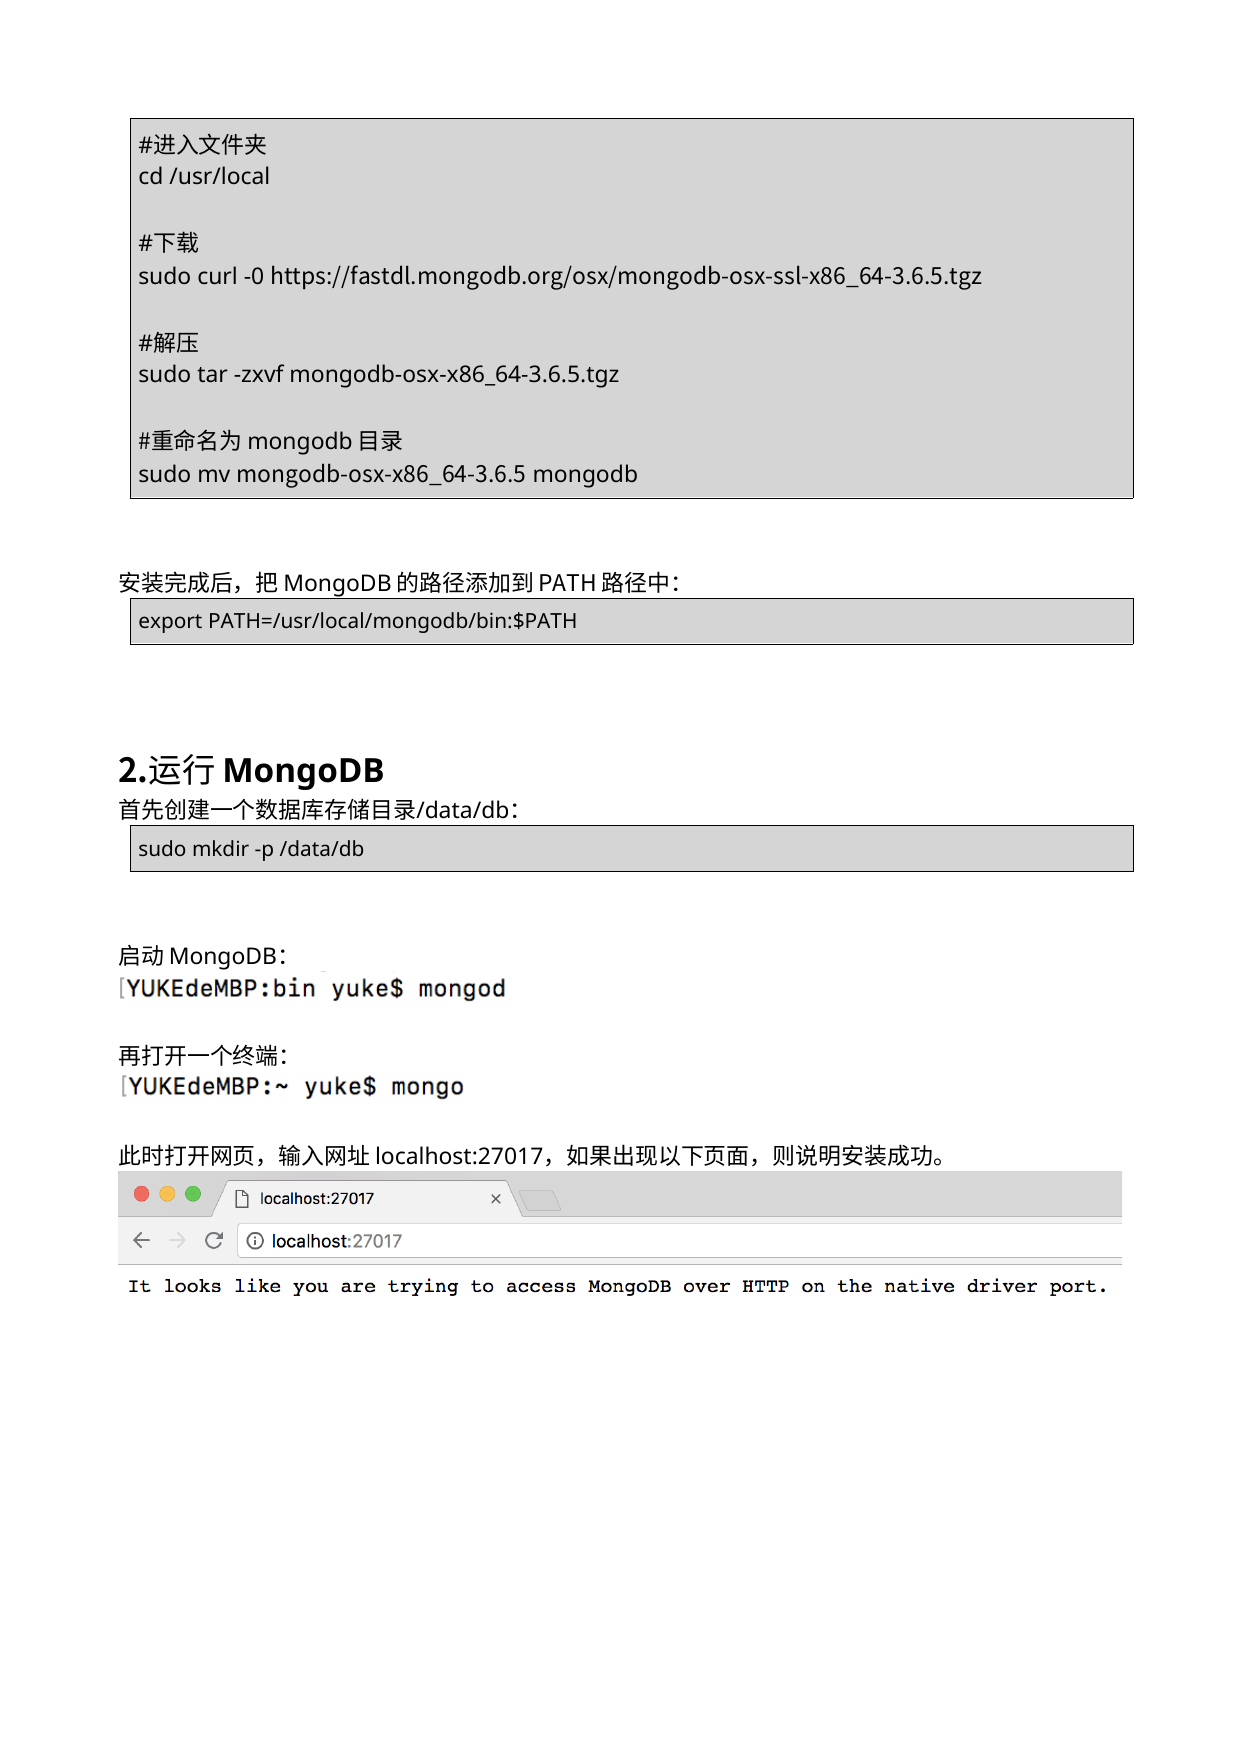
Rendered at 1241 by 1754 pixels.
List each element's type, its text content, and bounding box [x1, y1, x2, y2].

text 再打开一个终端： [118, 1038, 1122, 1071]
text 首先创建一个数据库存储目录/data/db： [118, 792, 1122, 825]
table_header export PATH=/usr/local/mongodb/bin:$PATH [131, 599, 1133, 643]
picture [118, 1171, 1123, 1393]
picture [118, 1071, 471, 1103]
text 2.运行MongoDB [118, 744, 1122, 792]
table_header sudo mkdir -p /data/db [131, 826, 1133, 871]
text 此时打开网页，输入网址localhost:27017，如果出现以下页面，则说明安装成功。 [118, 1138, 1122, 1171]
text 启动MongoDB： [118, 938, 1122, 971]
text 安装完成后，把MongoDB的路径添加到PATH路径中： [118, 564, 1122, 598]
table_header #进入文件夹 cd /usr/local #下载 sudo curl -0 https://fastdl.mongodb.org/osx/mongodb-osx-ssl-x86_64-3.6.5.tgz #解压 sudo tar -zxvf mongodb-osx-x86_64-3.6.5.tgz #重命名为mongodb目录 sudo mv mongodb-osx-x86_64-3.6.5 mongodb [131, 119, 1133, 497]
picture [118, 971, 519, 1005]
